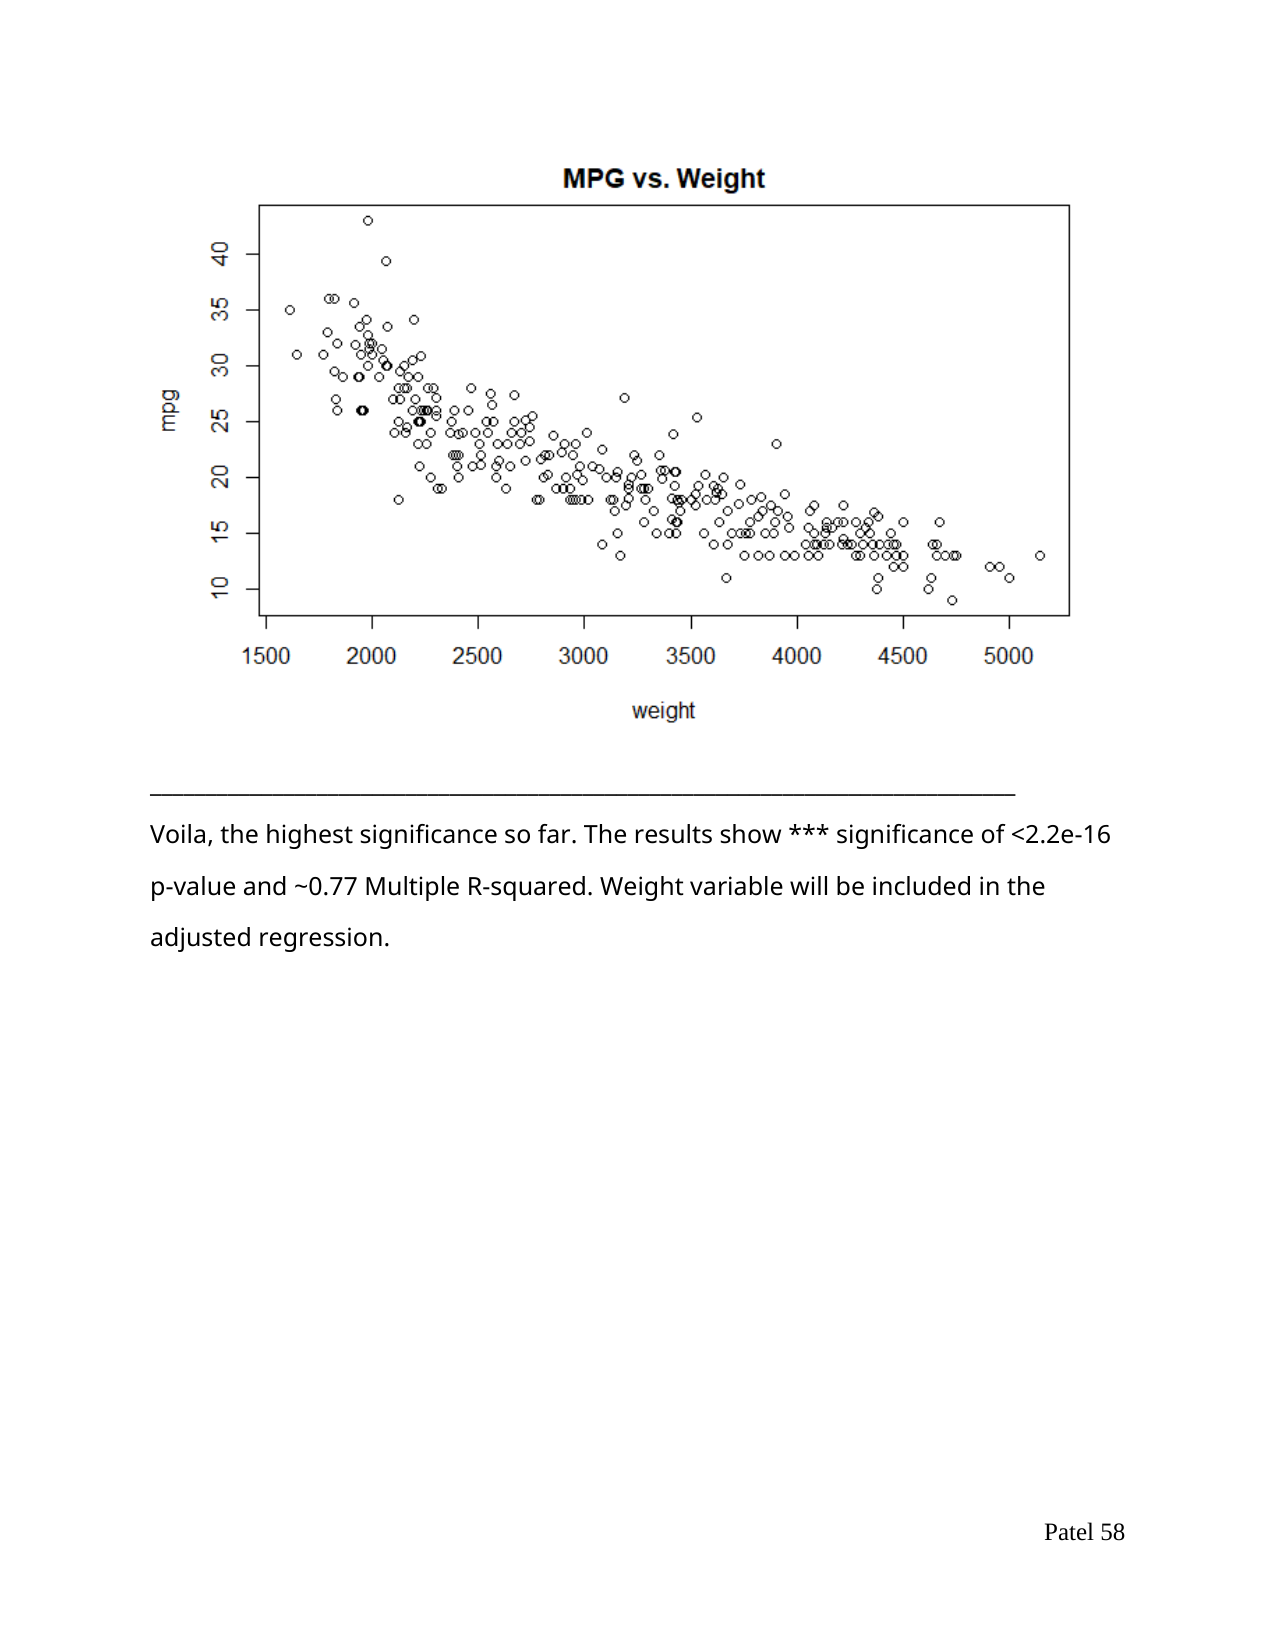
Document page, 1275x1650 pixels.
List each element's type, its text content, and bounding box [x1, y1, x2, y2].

text Voila, the highest significance so far. The results show *** significance of <2.2e-16 p-value and ~0.77 Multiple R-squared. Weight variable will be included in the adjusted regression. [150, 817, 1125, 953]
picture [150, 150, 1125, 752]
text ______________________________________________________________________________ [150, 766, 1125, 800]
